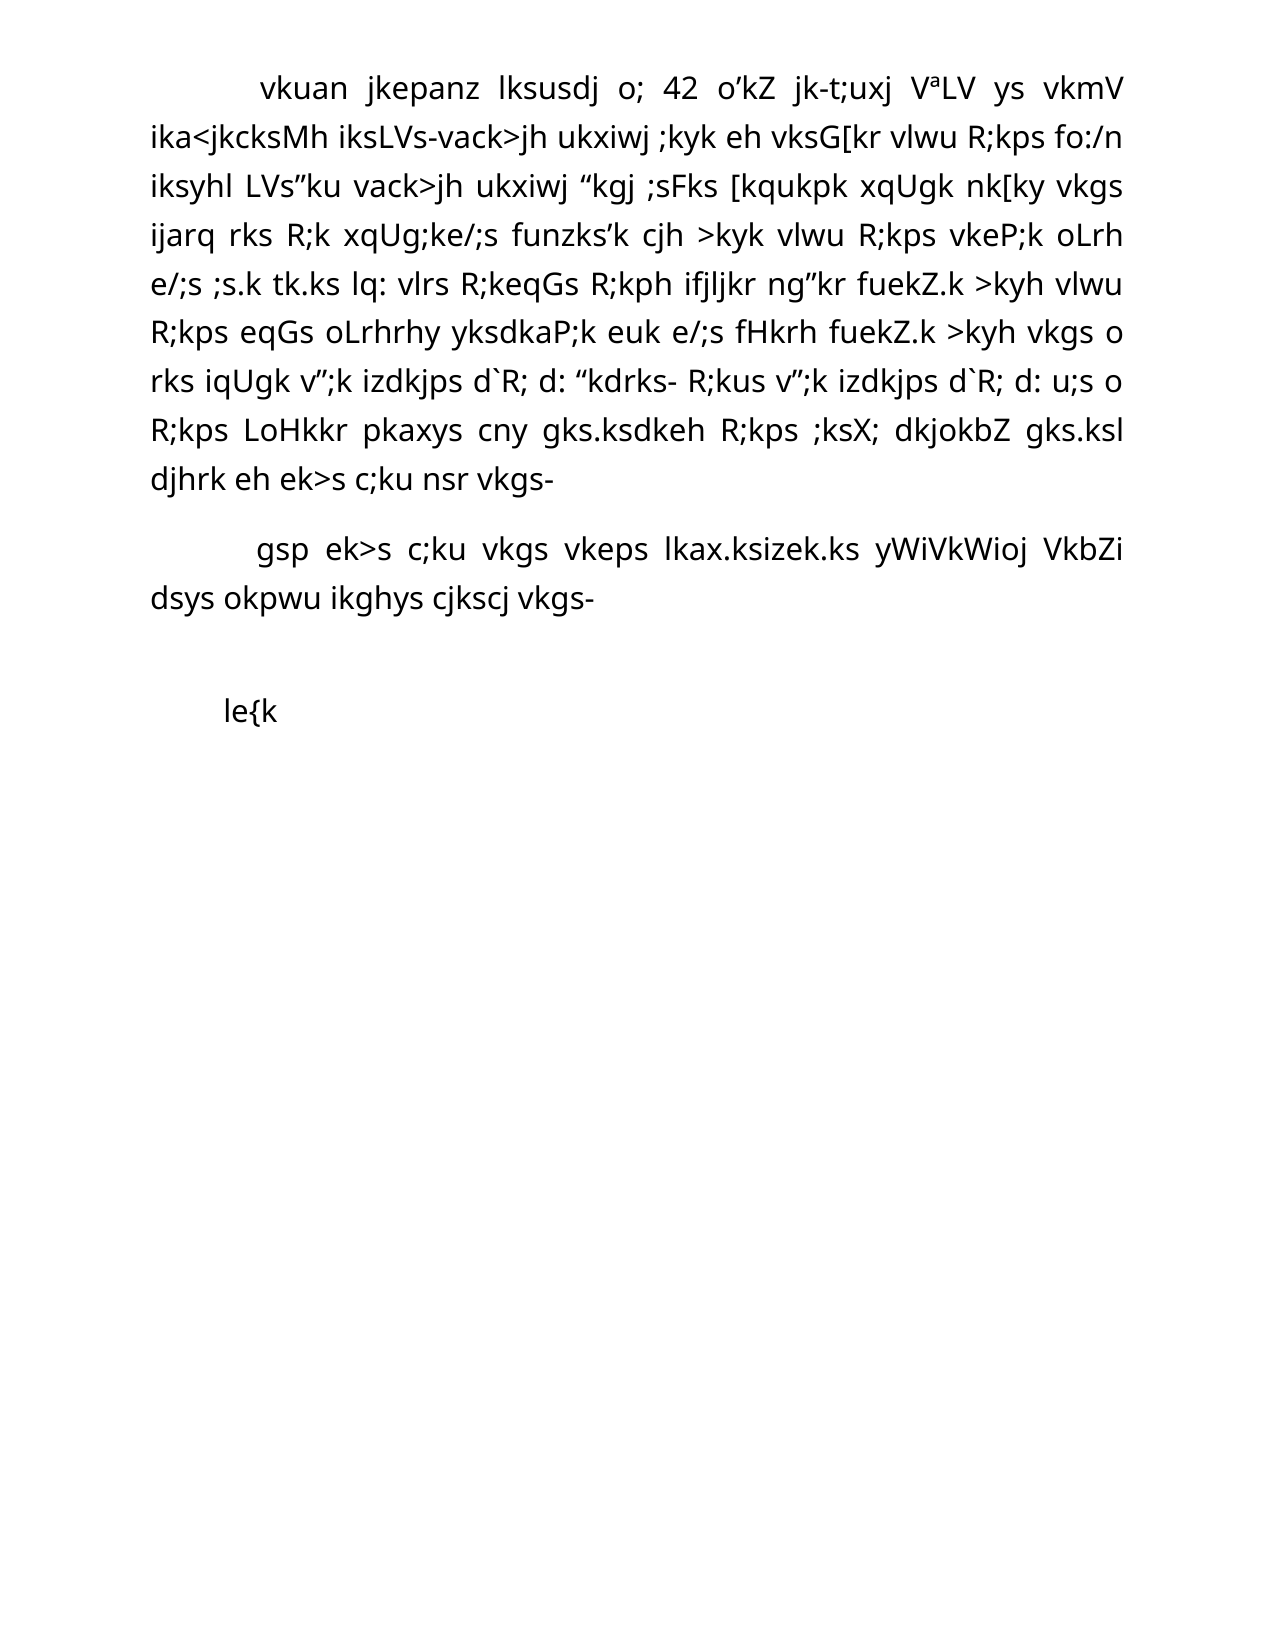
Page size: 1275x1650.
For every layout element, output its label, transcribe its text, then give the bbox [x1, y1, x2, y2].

text vkuan jkepanz lksusdj o; 42 o’kZ jk-t;uxj VªLV ys vkmV ika<jkcksMh iksLVs-vack>jh ukxiwj ;kyk eh vksG[kr vlwu R;kps fo:/n iksyhl LVs”ku vack>jh ukxiwj “kgj ;sFks [kqukpk xqUgk nk[ky vkgs ijarq rks R;k xqUg;ke/;s funzks’k cjh >kyk vlwu R;kps vkeP;k oLrh e/;s ;s.k tk.ks lq: vlrs R;keqGs R;kph ifjljkr ng”kr fuekZ.k >kyh vlwu R;kps eqGs oLrhrhy yksdkaP;k euk e/;s fHkrh fuekZ.k >kyh vkgs o rks iqUgk v”;k izdkjps d`R; d: “kdrks- R;kus v”;k izdkjps d`R; d: u;s o R;kps LoHkkr pkaxys cny gks.ksdkeh R;kps ;ksX; dkjokbZ gks.ksl djhrk eh ek>s c;ku nsr vkgs- [150, 66, 1125, 500]
text gsp ek>s c;ku vkgs vkeps lkax.ksizek.ks yWiVkWioj VkbZi dsys okpwu ikghys cjkscj vkgs- [150, 527, 1125, 619]
text le{k [150, 689, 1125, 731]
